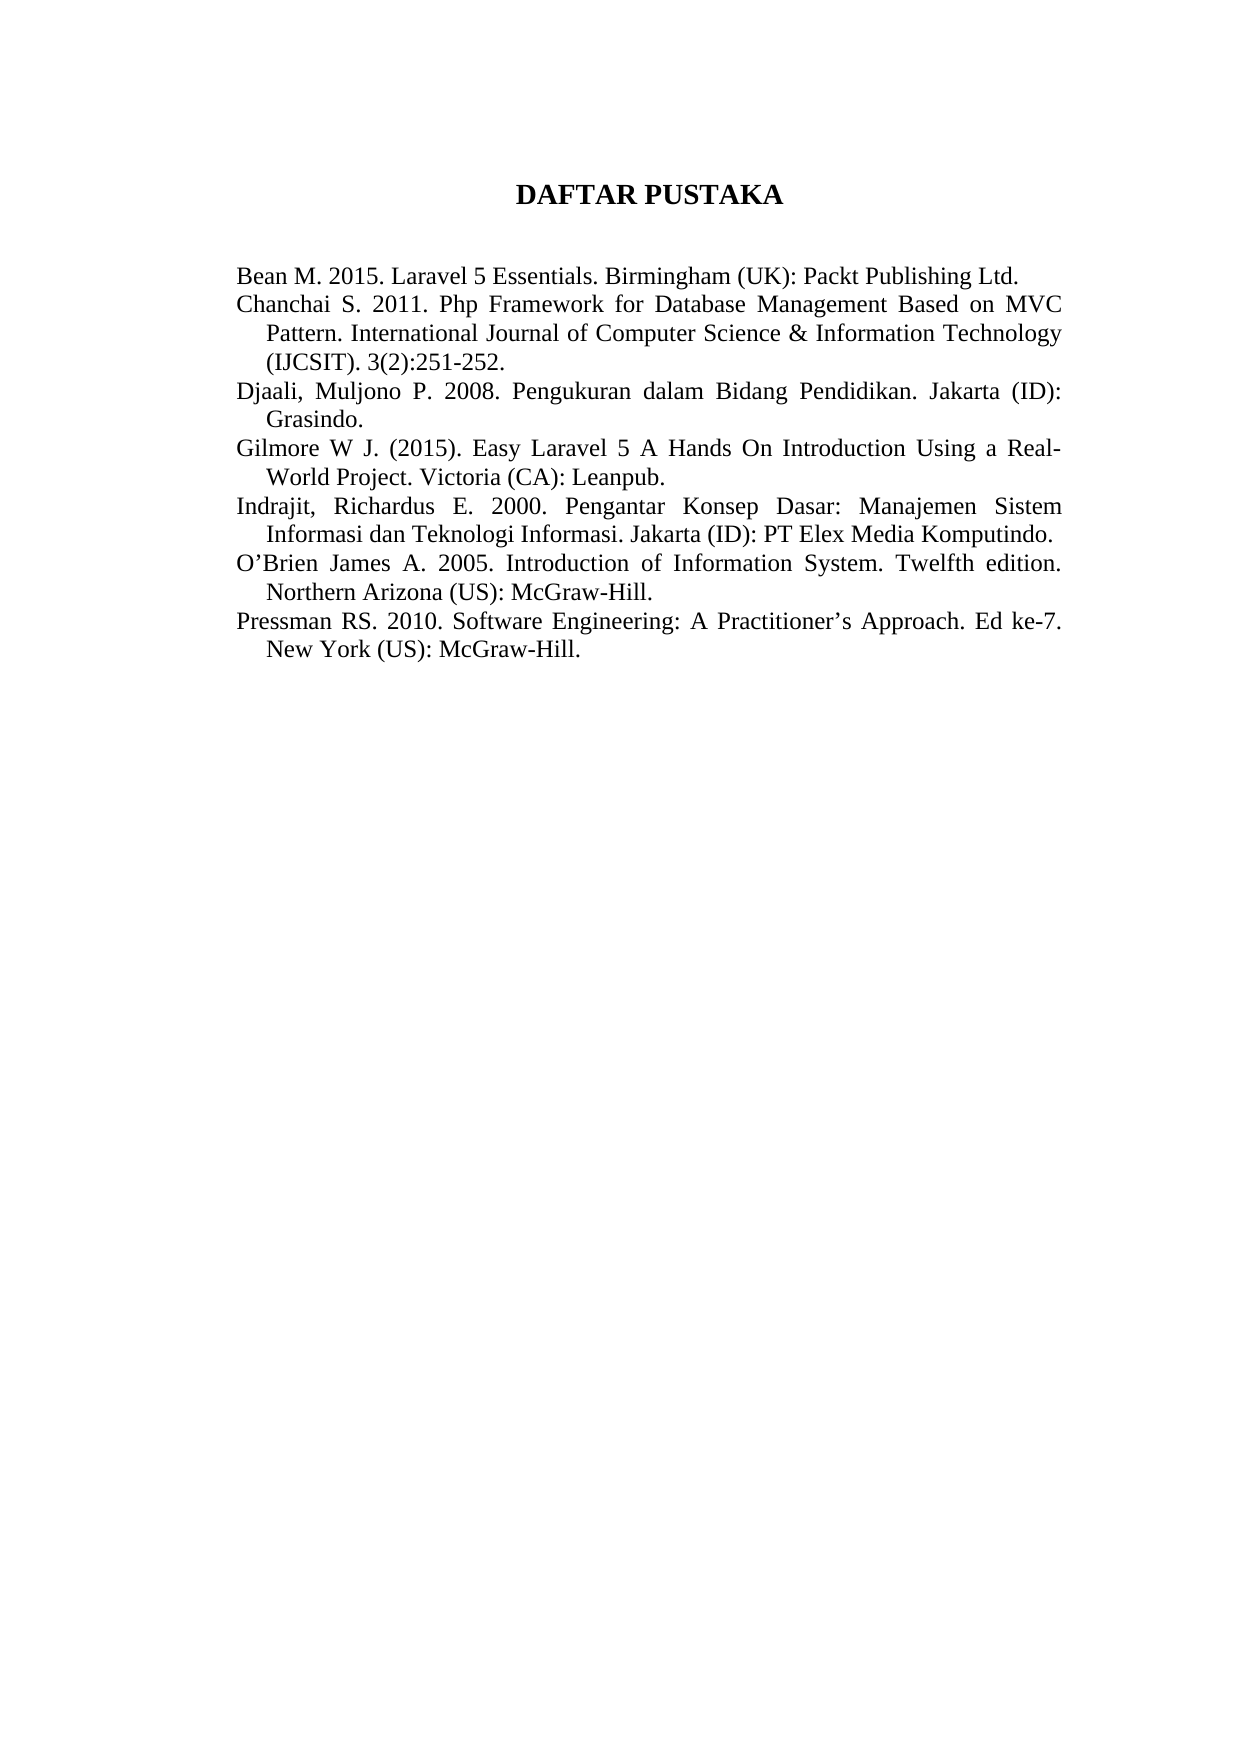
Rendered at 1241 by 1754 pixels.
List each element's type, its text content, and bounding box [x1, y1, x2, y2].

text Indrajit, Richardus E. 2000. Pengantar Konsep Dasar: Manajemen Sistem Informasi dan Teknologi Informasi. Jakarta (ID): PT Elex Media Komputindo. [236, 491, 1063, 548]
text Bean M. 2015. Laravel 5 Essentials. Birmingham (UK): Packt Publishing Ltd. [236, 261, 1063, 289]
text Chanchai S. 2011. Php Framework for Database Management Based on MVC Pattern. International Journal of Computer Science & Information Technology (IJCSIT). 3(2):251-252. [236, 289, 1063, 376]
text O’Brien James A. 2005. Introduction of Information System. Twelfth edition. Northern Arizona (US): McGraw-Hill. [236, 548, 1063, 606]
text Gilmore W J. (2015). Easy Laravel 5 A Hands On Introduction Using a Real-World Project. Victoria (CA): Leanpub. [236, 433, 1063, 491]
subtitle DAFTAR PUSTAKA [236, 177, 1063, 211]
text Pressman RS. 2010. Software Engineering: A Practitioner’s Approach. Ed ke-7. New York (US): McGraw-Hill. [236, 606, 1063, 663]
text Djaali, Muljono P. 2008. Pengukuran dalam Bidang Pendidikan. Jakarta (ID): Grasindo. [236, 376, 1063, 433]
